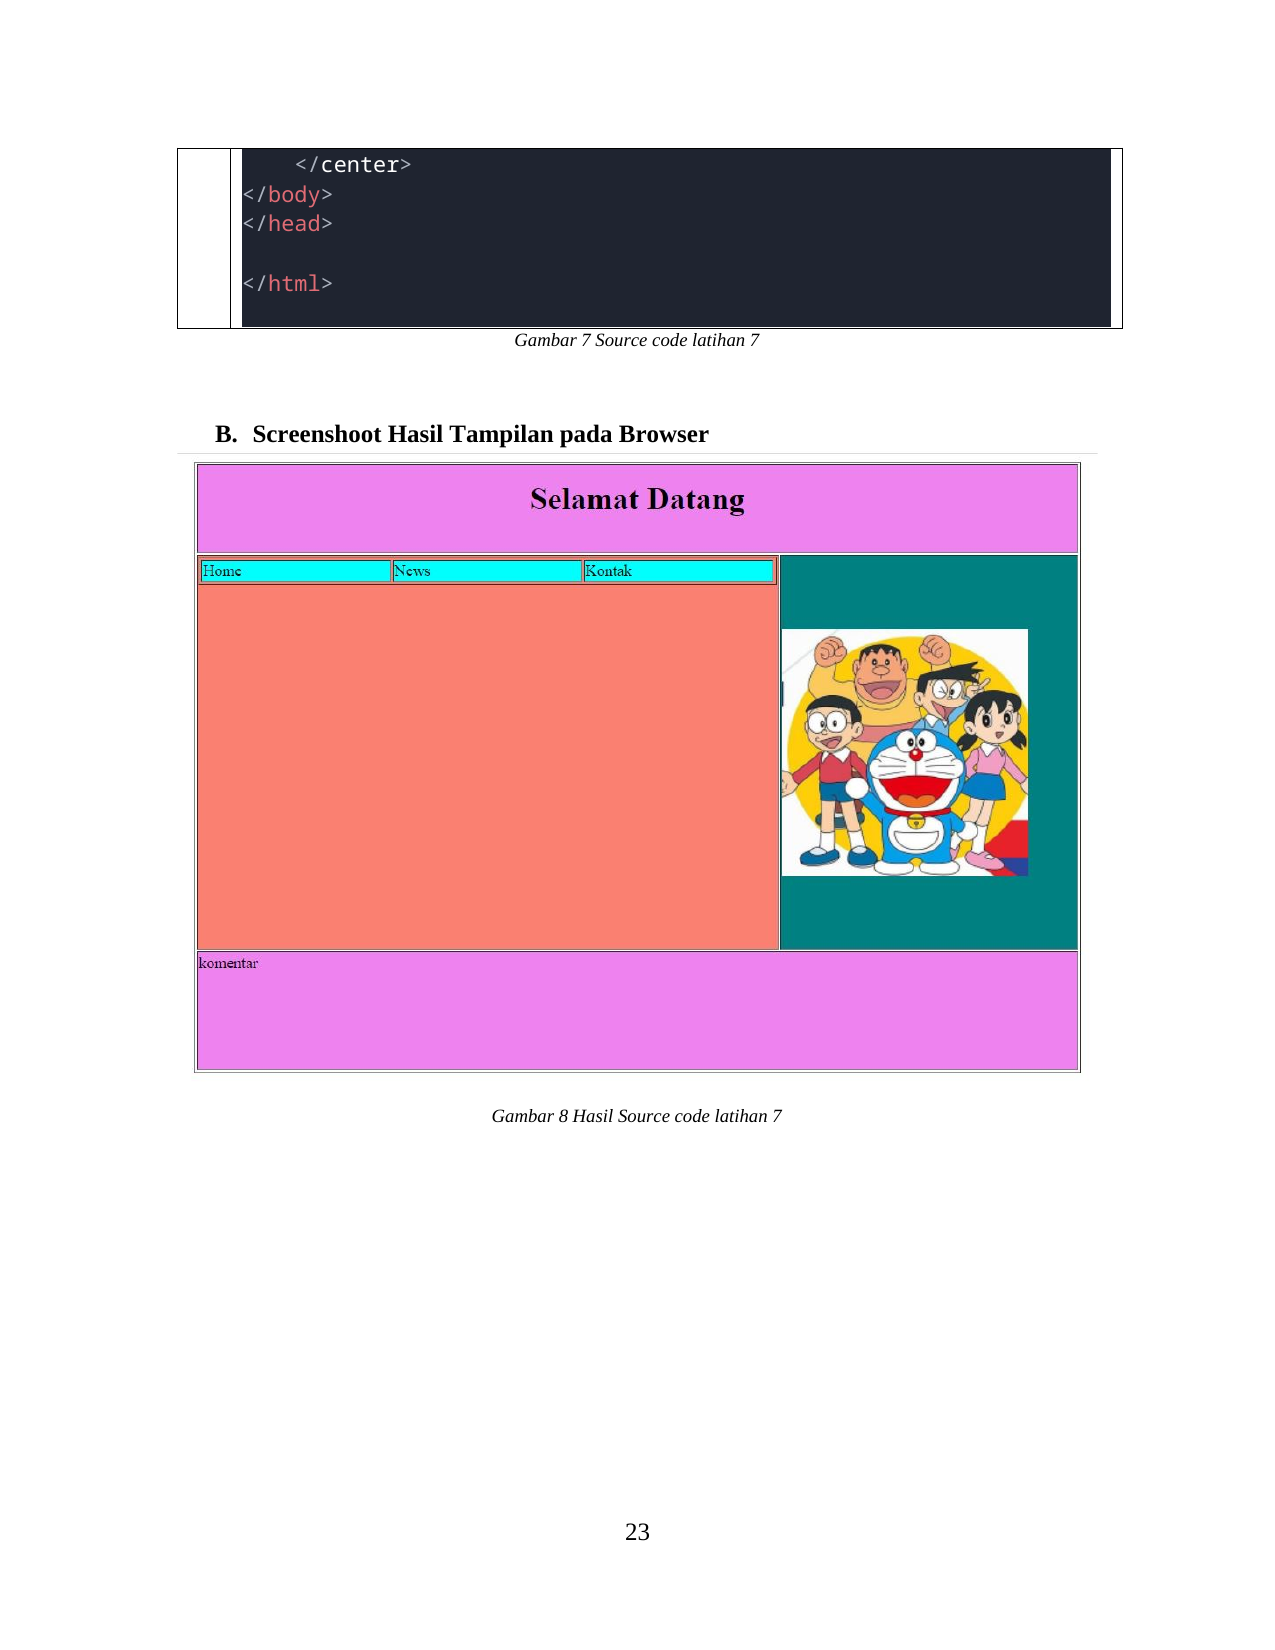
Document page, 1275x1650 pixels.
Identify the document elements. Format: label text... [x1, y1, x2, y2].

subtitle Screenshoot Hasil Tampilan pada Browser [215, 419, 1098, 447]
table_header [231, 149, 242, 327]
picture [177, 449, 1098, 1087]
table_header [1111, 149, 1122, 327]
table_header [178, 149, 230, 327]
